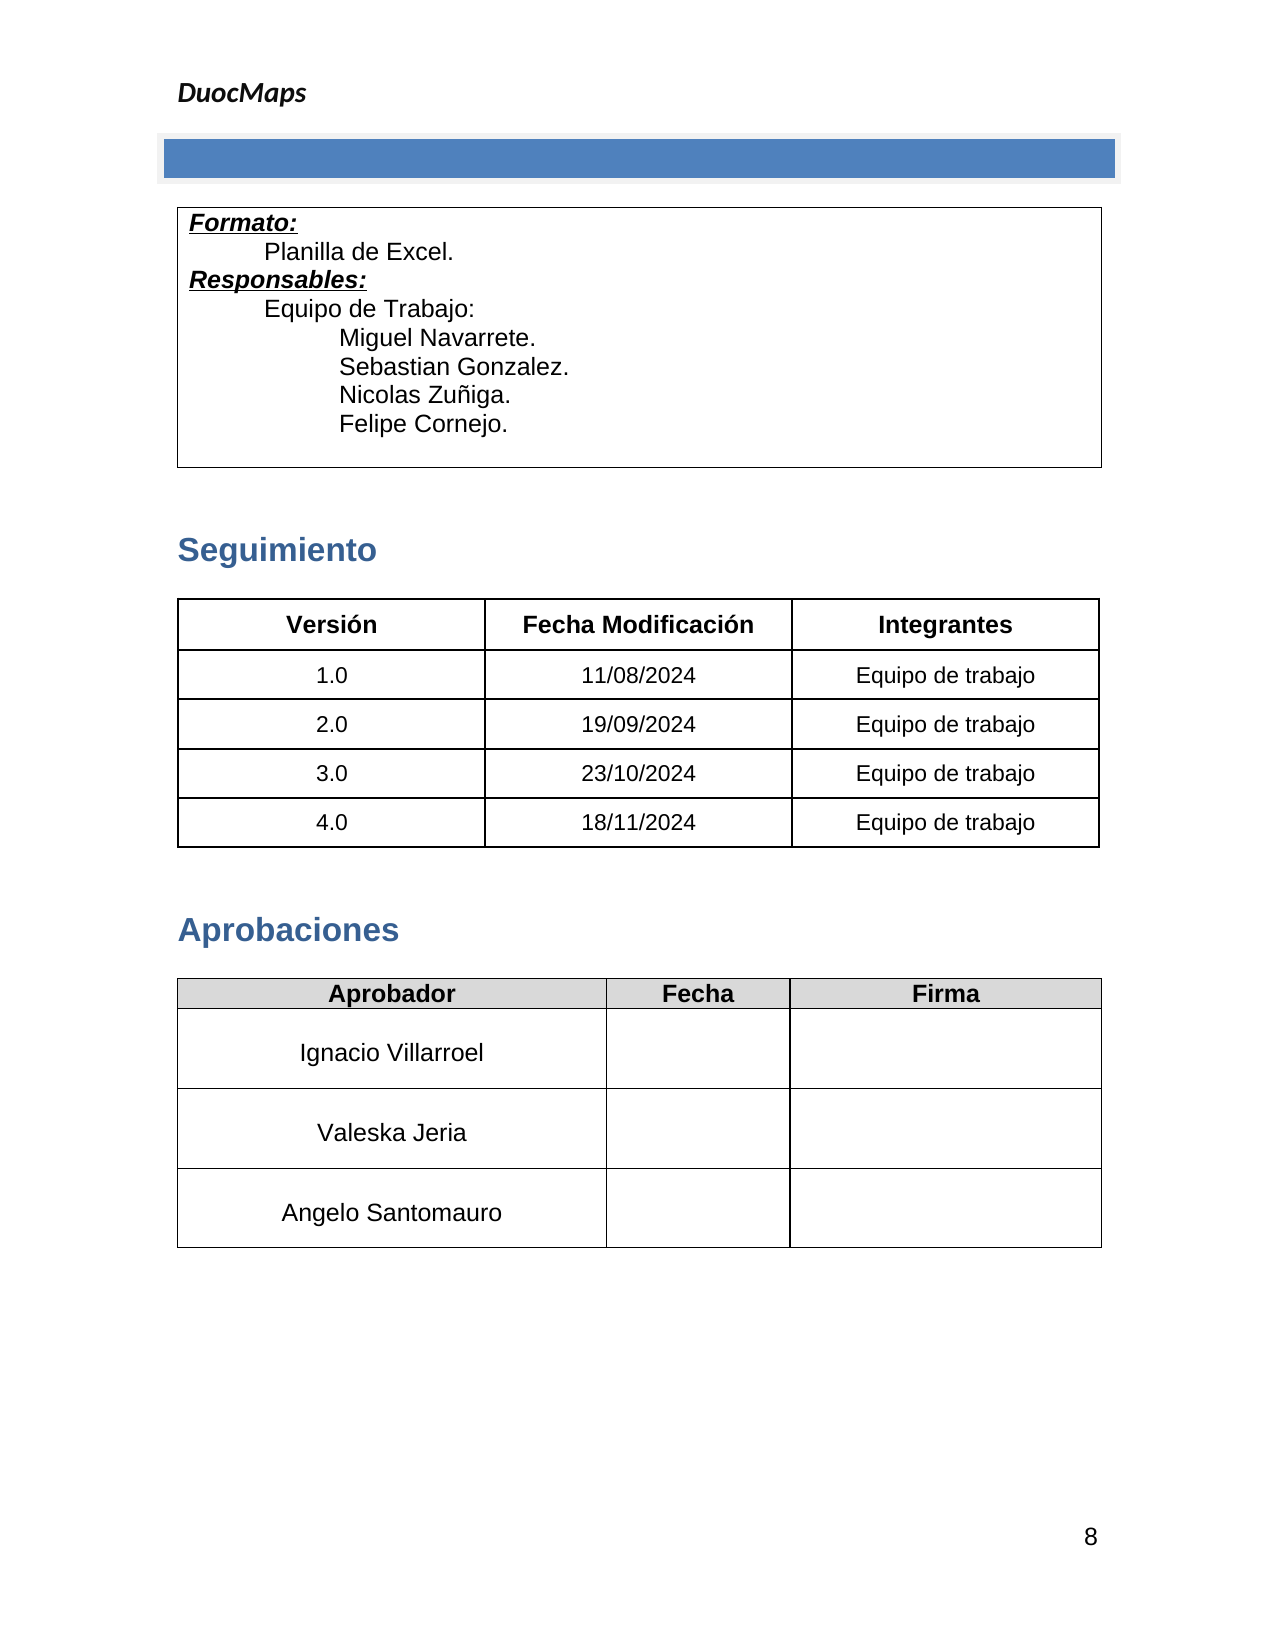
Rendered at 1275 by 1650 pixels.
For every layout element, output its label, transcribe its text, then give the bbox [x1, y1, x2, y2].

text Seguimiento [177, 530, 1098, 568]
table_cell Valeska Jeria [178, 1089, 606, 1167]
table_cell [607, 1009, 789, 1088]
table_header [178, 208, 1101, 467]
table_cell [607, 1169, 789, 1247]
table_cell [791, 1169, 1101, 1247]
table_cell [791, 1089, 1101, 1167]
table_cell [791, 1009, 1101, 1088]
table_cell Angelo Santomauro [178, 1169, 606, 1247]
table_header Firma [791, 979, 1101, 1008]
table_header Aprobador [178, 979, 606, 1008]
table_header Fecha [607, 979, 789, 1008]
text Aprobaciones [177, 910, 1098, 949]
table_cell Ignacio Villarroel [178, 1009, 606, 1088]
table_cell [607, 1089, 789, 1167]
